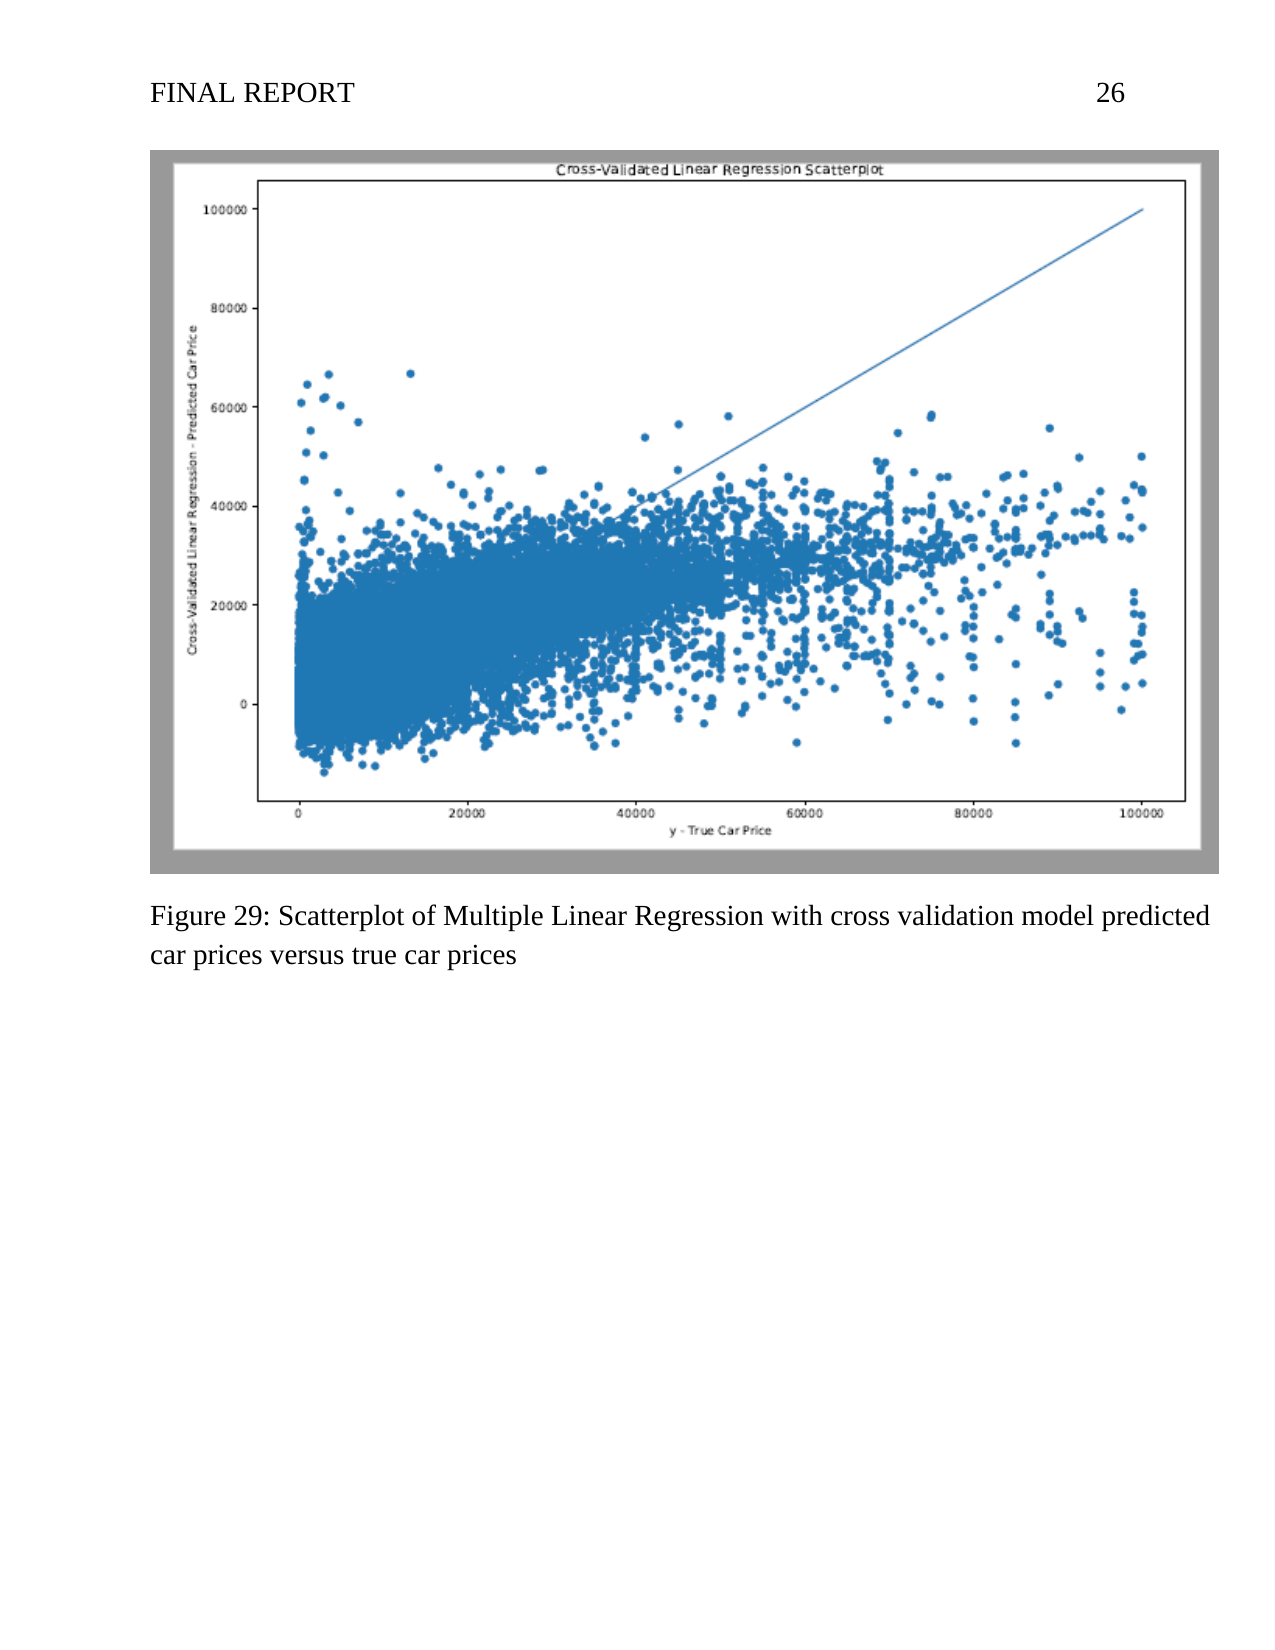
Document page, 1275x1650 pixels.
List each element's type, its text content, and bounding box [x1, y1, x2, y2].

picture [150, 150, 1219, 874]
text Figure 29: Scatterplot of Multiple Linear Regression with cross validation model predicted car prices versus true car prices [150, 898, 1218, 971]
